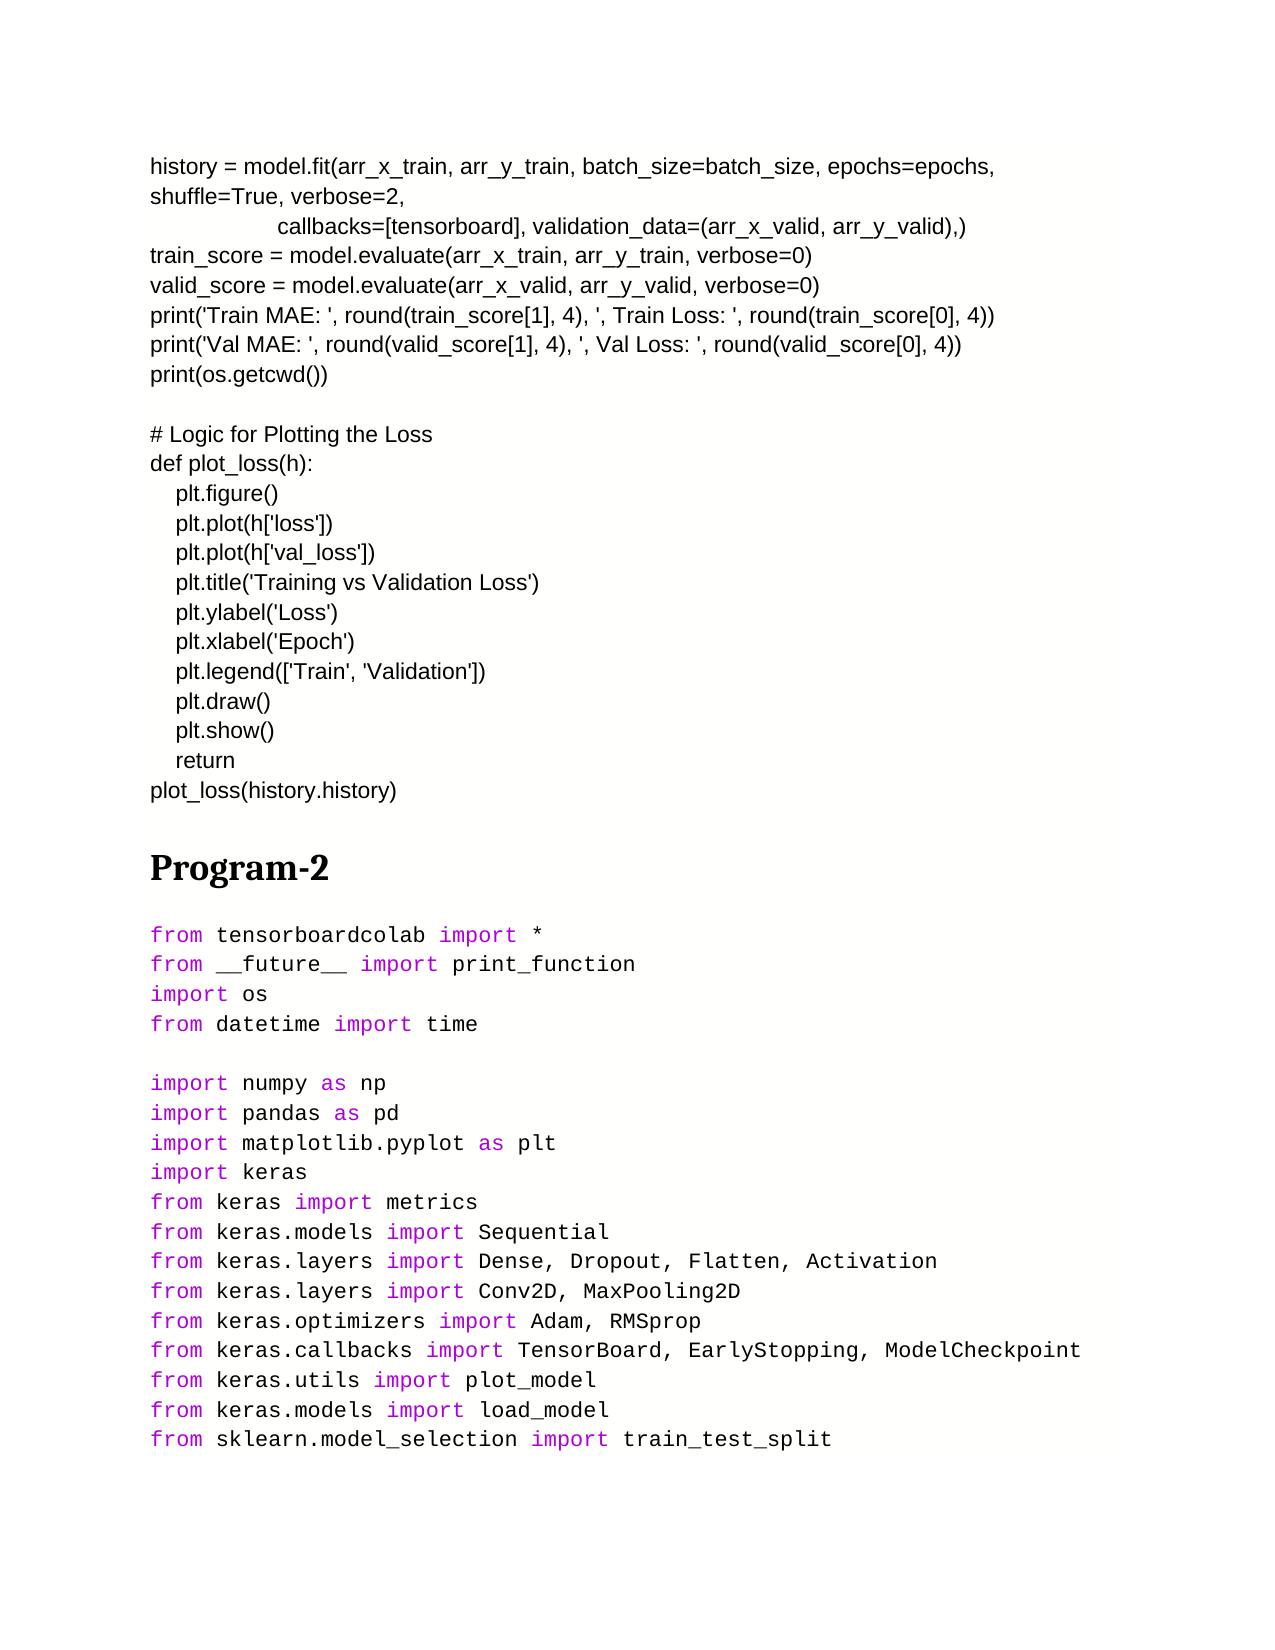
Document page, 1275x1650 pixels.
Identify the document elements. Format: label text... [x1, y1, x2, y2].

text from keras.optimizers import Adam, RMSprop [150, 1305, 1125, 1335]
text from keras import metrics [150, 1186, 1125, 1216]
text import matplotlib.pyplot as plt [150, 1127, 1125, 1157]
text history = model.fit(arr_x_train, arr_y_train, batch_size=batch_size, epochs=epochs, shuffle=True, verbose=2, [150, 150, 1125, 209]
text plt.show() [150, 714, 1125, 744]
text from datetime import time [150, 1008, 1125, 1038]
text from keras.models import load_model [150, 1394, 1125, 1424]
text import numpy as np [150, 1067, 1125, 1097]
text import os [150, 978, 1125, 1008]
text plt.figure() [150, 477, 1125, 506]
text plt.plot(h['val_loss']) [150, 536, 1125, 566]
text plot_loss(history.history) [150, 773, 1125, 803]
text plt.title('Training vs Validation Loss') [150, 566, 1125, 595]
text print(os.getcwd()) [150, 358, 1125, 387]
text from tensorboardcolab import * [150, 919, 1125, 949]
text from keras.layers import Conv2D, MaxPooling2D [150, 1275, 1125, 1305]
text train_score = model.evaluate(arr_x_train, arr_y_train, verbose=0) [150, 239, 1125, 269]
text callbacks=[tensorboard], validation_data=(arr_x_valid, arr_y_valid),) [150, 209, 1125, 239]
text print('Train MAE: ', round(train_score[1], 4), ', Train Loss: ', round(train_score[0], 4)) [150, 298, 1125, 328]
text from __future__ import print_function [150, 949, 1125, 978]
text plt.xlabel('Epoch') [150, 625, 1125, 655]
text # Logic for Plotting the Loss [150, 417, 1125, 447]
text return [150, 744, 1125, 773]
text from keras.layers import Dense, Dropout, Flatten, Activation [150, 1246, 1125, 1275]
text from keras.callbacks import TensorBoard, EarlyStopping, ModelCheckpoint [150, 1335, 1125, 1364]
text from keras.models import Sequential [150, 1216, 1125, 1246]
text from sklearn.model_selection import train_test_split [150, 1424, 1125, 1453]
text def plot_loss(h): [150, 447, 1125, 477]
text import pandas as pd [150, 1097, 1125, 1127]
text from keras.utils import plot_model [150, 1364, 1125, 1394]
text plt.legend(['Train', 'Validation']) [150, 655, 1125, 684]
text plt.ylabel('Loss') [150, 595, 1125, 625]
text Program-2 [150, 846, 1125, 889]
text plt.draw() [150, 684, 1125, 714]
text import keras [150, 1157, 1125, 1186]
text print('Val MAE: ', round(valid_score[1], 4), ', Val Loss: ', round(valid_score[0], 4)) [150, 328, 1125, 358]
text valid_score = model.evaluate(arr_x_valid, arr_y_valid, verbose=0) [150, 269, 1125, 298]
text plt.plot(h['loss']) [150, 506, 1125, 536]
